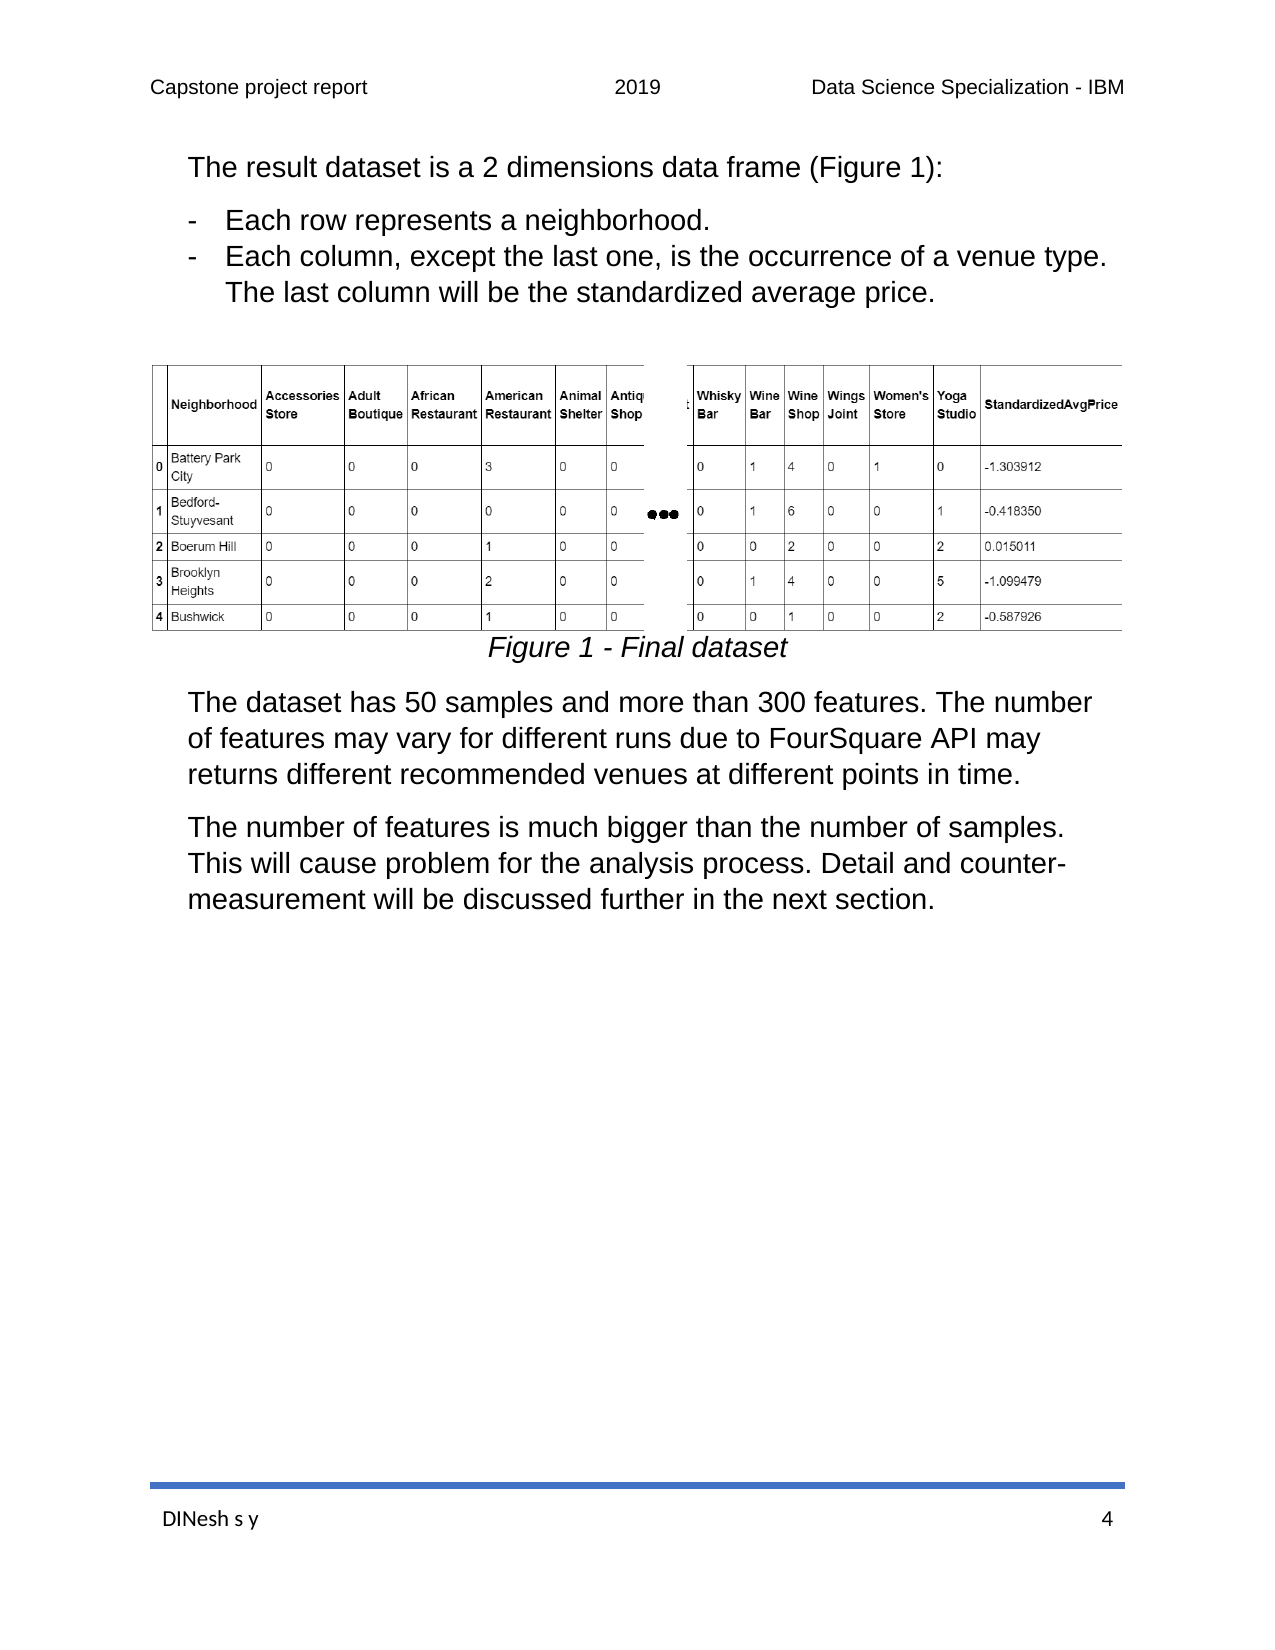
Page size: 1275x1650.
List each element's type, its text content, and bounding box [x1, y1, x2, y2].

list Each row represents a neighborhood. [187, 203, 1125, 236]
list Each column, except the last one, is the occurrence of a venue type. The last column will be the standardized average price. [187, 239, 1125, 309]
picture [150, 364, 1125, 631]
text The result dataset is a 2 dimensions data frame (Figure 1): [187, 150, 1125, 183]
text The number of features is much bigger than the number of samples. This will cause problem for the analysis process. Detail and counter-measurement will be discussed further in the next section. [187, 810, 1125, 916]
text The dataset has 50 samples and more than 300 features. The number of features may vary for different runs due to FourSquare API may returns different recommended venues at different points in time. [187, 685, 1125, 791]
text Figure 1 - Final dataset [150, 631, 1125, 664]
